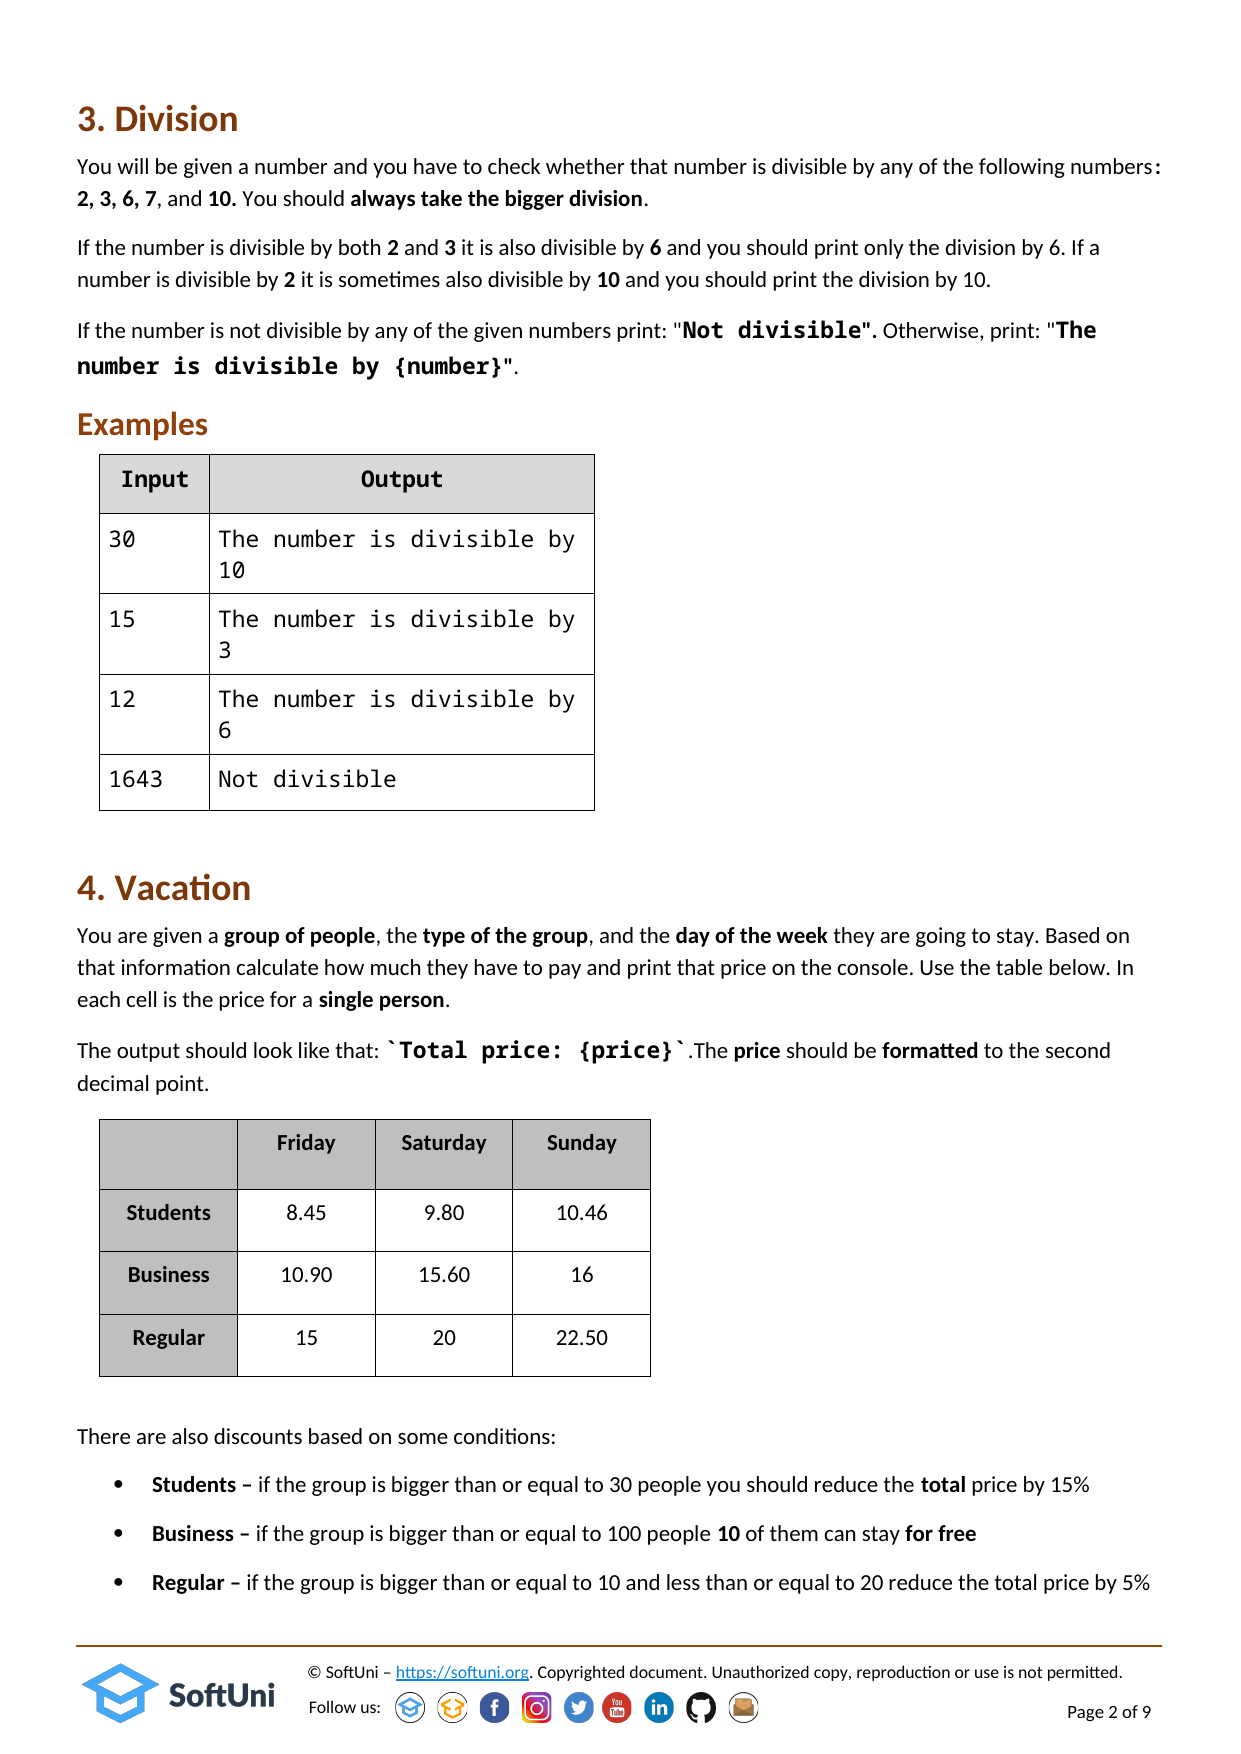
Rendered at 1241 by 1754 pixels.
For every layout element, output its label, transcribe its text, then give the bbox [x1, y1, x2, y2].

table_cell 30 [100, 514, 209, 593]
picture [479, 1692, 510, 1723]
table_cell The number is divisible by 3 [210, 594, 594, 673]
table_cell 15 [100, 594, 209, 673]
table_header Saturday [376, 1120, 512, 1189]
table_cell Students [100, 1190, 237, 1251]
list Students – if the group is bigger than or equal to 30 people you should reduce the total price by 15% [114, 1471, 1163, 1499]
picture [665, 1692, 674, 1701]
picture [75, 1658, 281, 1729]
table_cell 16 [513, 1252, 650, 1314]
table_cell 10.90 [238, 1252, 375, 1314]
subtitle Vacation [77, 864, 1163, 910]
table_cell 12 [100, 675, 209, 754]
picture [395, 1692, 425, 1723]
picture [644, 1714, 653, 1723]
table_cell 20 [376, 1315, 512, 1376]
text If the number is divisible by both 2 and 3 it is also divisible by 6 and you should print only the division by 6. If a number is divisible by 2 it is sometimes also divisible by 10 and you should print the division by 10. [77, 233, 1163, 293]
picture [686, 1692, 716, 1723]
table_cell Not divisible [210, 755, 594, 810]
table_header Sunday [513, 1120, 650, 1189]
table_cell The number is divisible by 10 [210, 514, 594, 593]
picture [602, 1692, 632, 1723]
table_header Friday [238, 1120, 375, 1189]
picture [437, 1692, 468, 1723]
subtitle Examples [77, 403, 1163, 444]
table_header Input [100, 455, 209, 513]
picture [564, 1692, 594, 1723]
table_cell 9.80 [376, 1190, 512, 1251]
text There are also discounts based on some conditions: [77, 1422, 1163, 1450]
list Regular – if the group is bigger than or equal to 10 and less than or equal to 20 reduce the total price by 5% [114, 1568, 1163, 1596]
list Business – if the group is bigger than or equal to 100 people 10 of them can stay for free [114, 1519, 1163, 1547]
text The output should look like that: `Total price: {price}`.The price should be formatted to the second decimal point. [77, 1034, 1163, 1098]
text You will be given a number and you have to check whether that number is divisible by any of the following numbers: 2, 3, 6, 7, and 10. You should always take the bigger division. [77, 152, 1163, 212]
text If the number is not divisible by any of the given numbers print: "Not divisible". Otherwise, print: "The number is divisible by {number}". [77, 314, 1163, 382]
picture [665, 1714, 674, 1723]
picture [658, 1705, 667, 1714]
table_cell 15.60 [376, 1252, 512, 1314]
table_cell Regular [100, 1315, 237, 1376]
picture [728, 1692, 759, 1723]
text You are given a group of people, the type of the group, and the day of the week they are going to stay. Based on that information calculate how much they have to pay and print that price on the console. Use the table below. In each cell is the price for a single person. [77, 921, 1163, 1013]
table_cell 1643 [100, 755, 209, 810]
subtitle Division [77, 95, 1163, 141]
table_cell 22.50 [513, 1315, 650, 1376]
table_header Output [210, 455, 594, 513]
picture [522, 1692, 552, 1723]
table_cell 8.45 [238, 1190, 375, 1251]
table_cell The number is divisible by 6 [210, 675, 594, 754]
table_cell 10.46 [513, 1190, 650, 1251]
picture [644, 1692, 653, 1701]
table_cell 15 [238, 1315, 375, 1376]
table_header [100, 1120, 237, 1189]
table_cell Business [100, 1252, 237, 1314]
